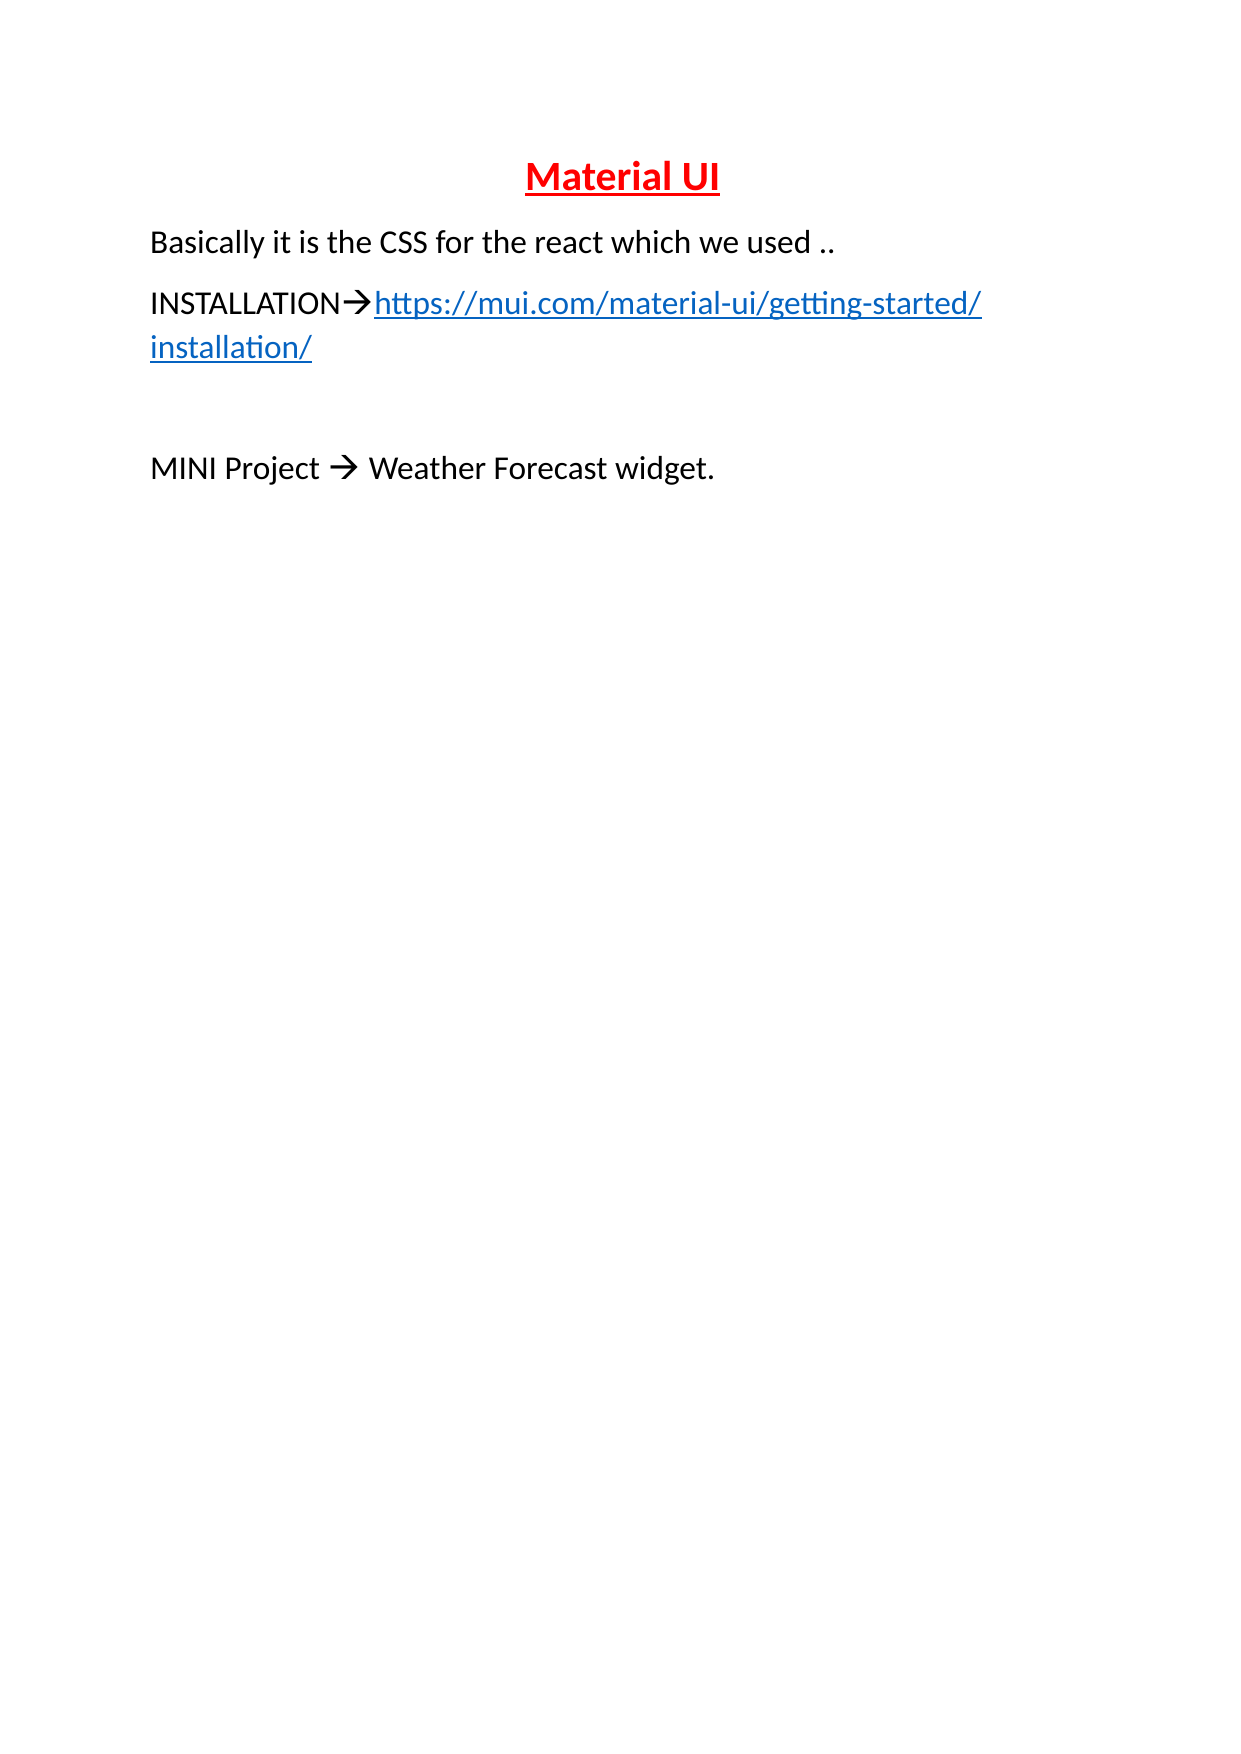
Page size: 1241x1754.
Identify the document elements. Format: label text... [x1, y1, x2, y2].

text INSTALLATIONhttps://mui.com/material-ui/getting-started/installation/ [150, 282, 1090, 367]
text Basically it is the CSS for the react which we used .. [150, 222, 1090, 262]
text Material UI [450, 150, 1090, 201]
text MINI Project Weather Forecast widget. [150, 447, 1090, 488]
